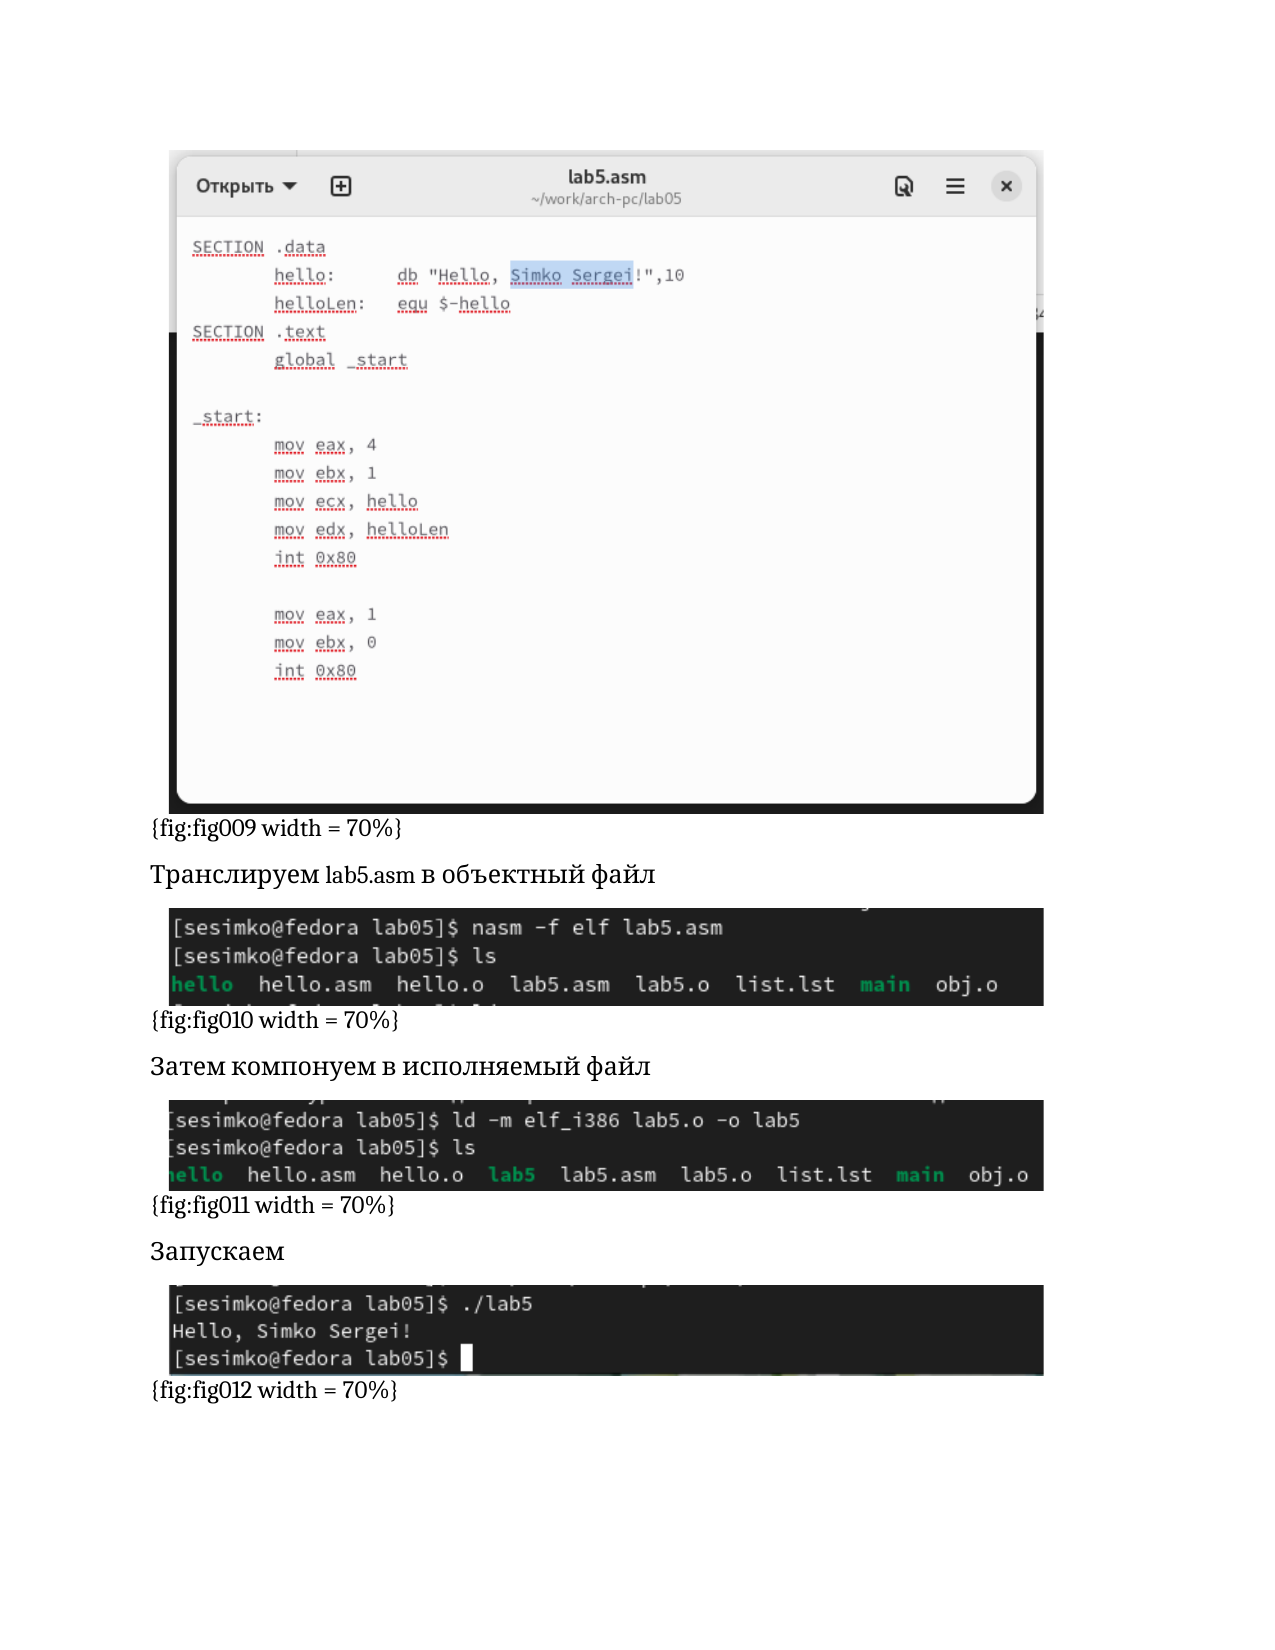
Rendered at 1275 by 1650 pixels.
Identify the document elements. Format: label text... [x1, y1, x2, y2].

text Запускаем [150, 1238, 1125, 1267]
picture [168, 908, 1044, 1006]
picture [168, 150, 1044, 814]
text Транслируем lab5.asm в объектный файл [150, 861, 1125, 890]
picture [168, 1285, 1044, 1376]
text Затем компонуем в исполняемый файл [150, 1053, 1125, 1082]
picture [168, 1100, 1044, 1191]
